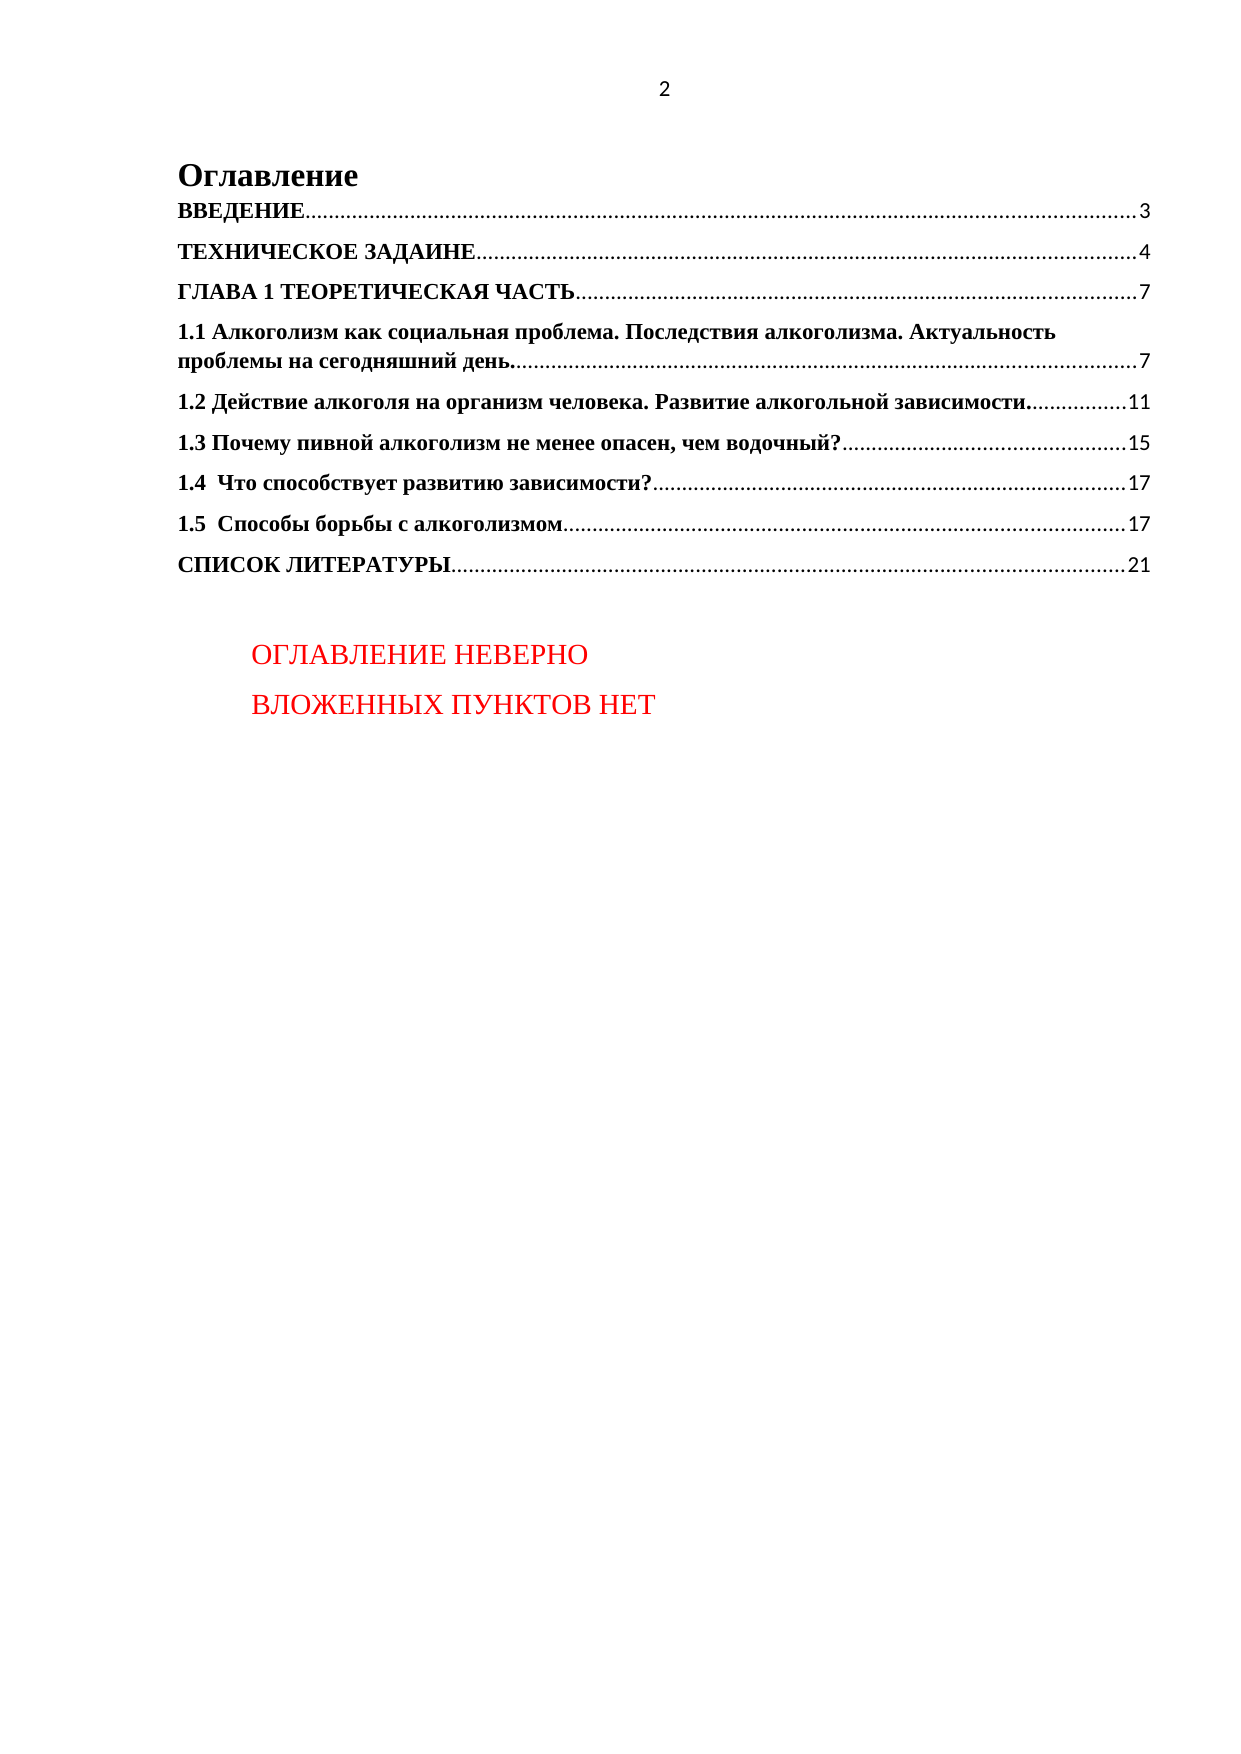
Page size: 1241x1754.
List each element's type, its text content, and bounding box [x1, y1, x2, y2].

text ОГЛАВЛЕНИЕ НЕВЕРНО [177, 637, 1152, 671]
text ВЛОЖЕННЫХ ПУНКТОВ НЕТ [177, 687, 1152, 721]
